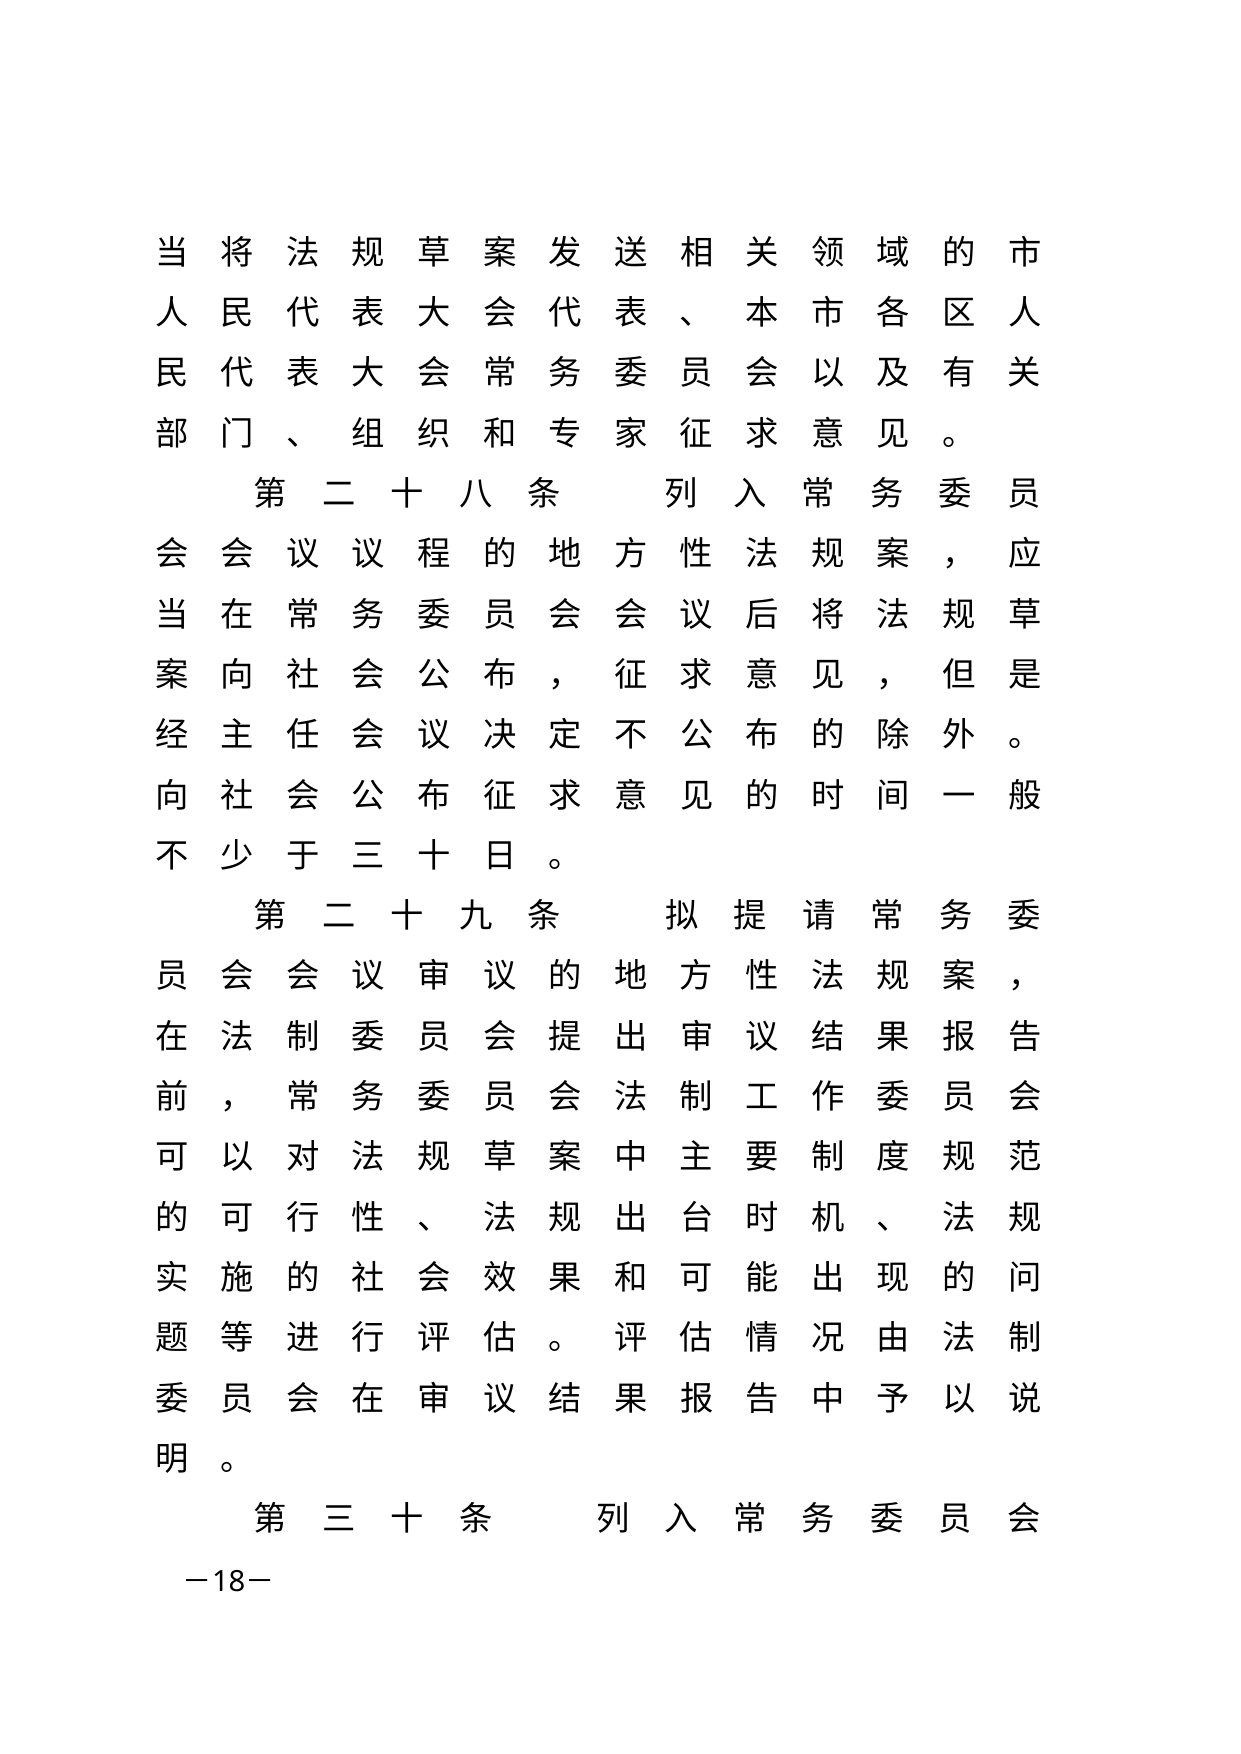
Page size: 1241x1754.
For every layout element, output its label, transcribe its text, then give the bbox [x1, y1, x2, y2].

text 第二十八条 列入常务委员会会议议程的地方性法规案，应当在常务委员会会议后将法规草案向社会公布，征求意见，但是经主任会议决定不公布的除外。向社会公布征求意见的时间一般不少于三十日。 [155, 461, 1073, 883]
text 常务委员会相关工作机构应当将法规草案发送相关领域的市人民代表大会代表、本市各区人民代表大会常务委员会以及有关部门、组织和专家征求意见。 [155, 219, 1073, 461]
text 第二十九条 拟提请常务委员会会议审议的地方性法规案，在法制委员会提出审议结果报告前，常务委员会法制工作委员会可以对法规草案中主要制度规范的可行性、法规出台时机、法规实施的社会效果和可能出现的问题等进行评估。评估情况由法制委员会在审议结果报告中予以说明。 [155, 883, 1073, 1486]
text 第三十条 列入常务委员会会议议程的地方性法规案，在交付表决前提案人要求撤回的，应当说明理由，经主任会议同意并向常务委员会报告，对该法规案的审议即行终止。 [155, 1486, 1073, 1546]
